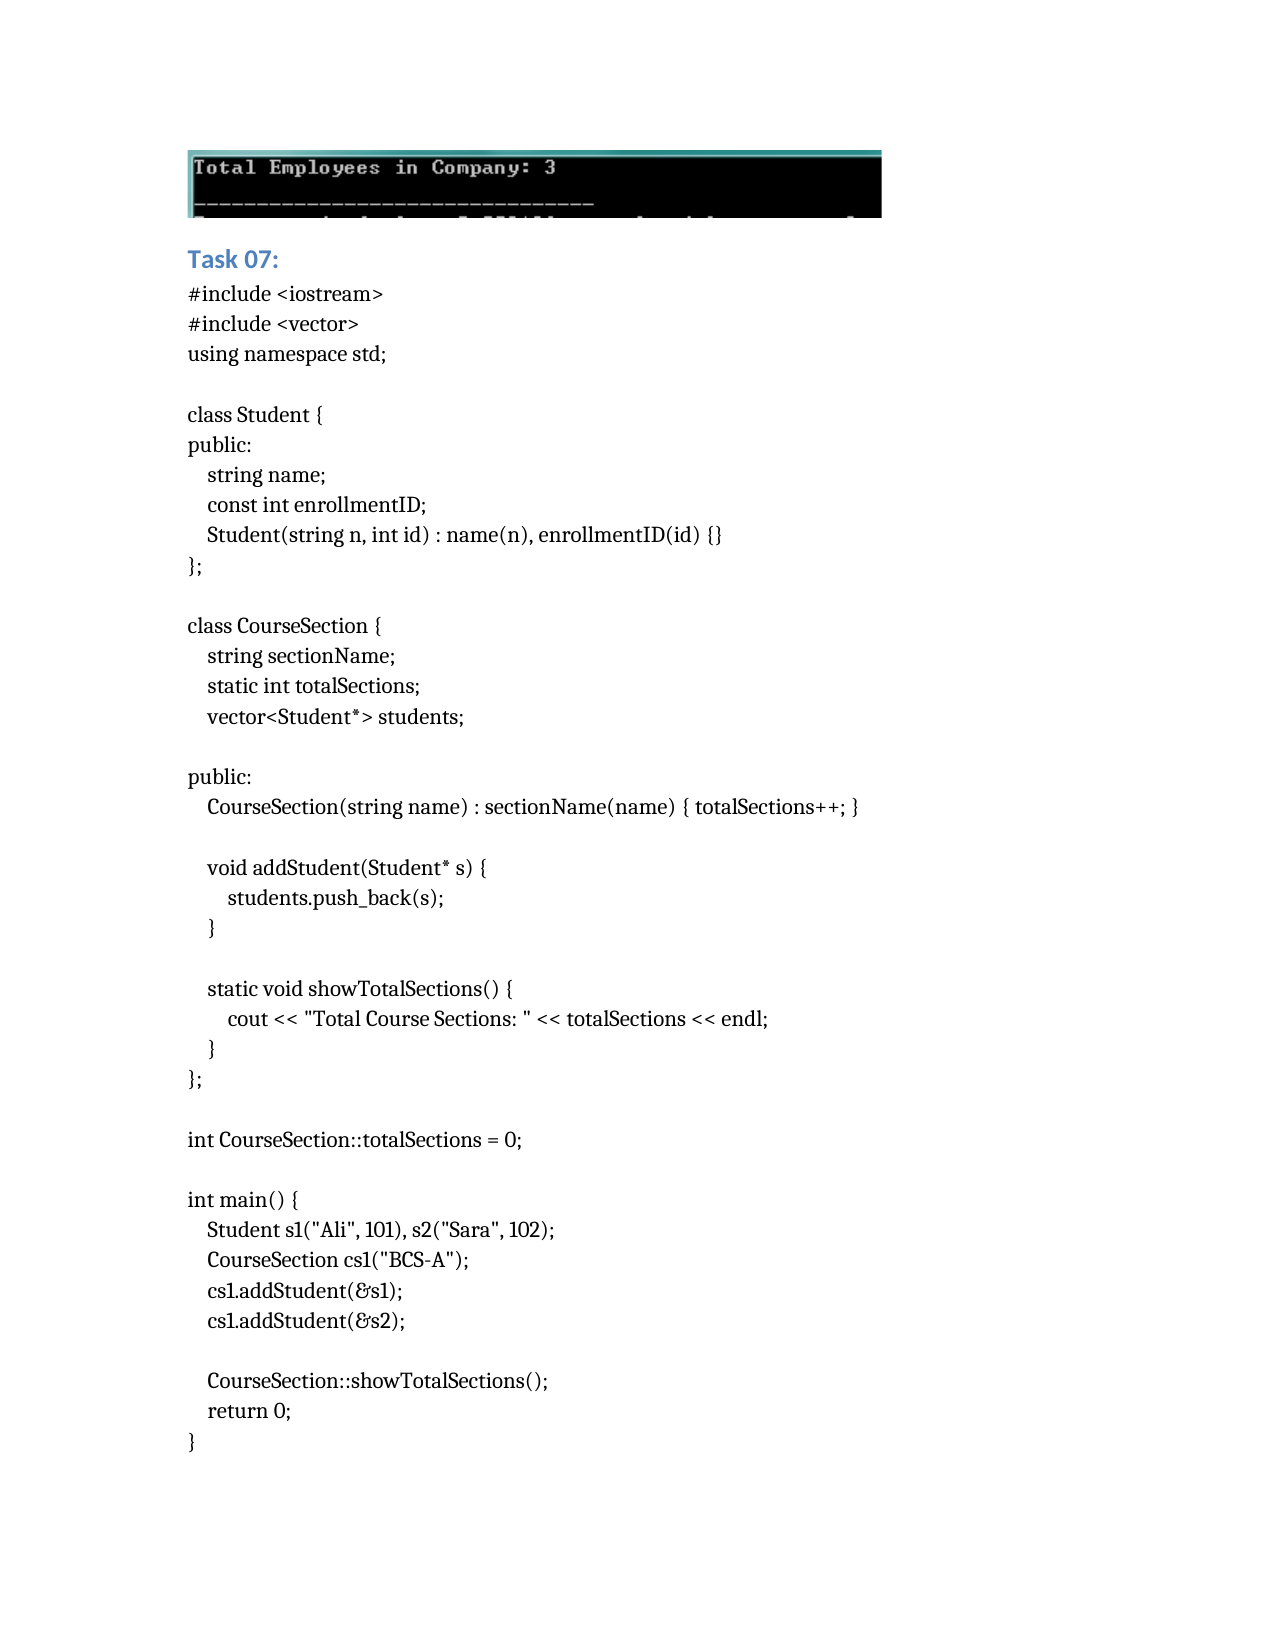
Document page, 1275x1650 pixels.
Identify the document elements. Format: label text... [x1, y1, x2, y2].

text #include <iostream> #include <vector> using namespace std; class Student { public: string name; const int enrollmentID; Student(string n, int id) : name(n), enrollmentID(id) {} }; class CourseSection { string sectionName; static int totalSections; vector<Student*> students; public: CourseSection(string name) : sectionName(name) { totalSections++; } void addStudent(Student* s) { students.push_back(s); } static void showTotalSections() { cout << "Total Course Sections: " << totalSections << endl; } }; int CourseSection::totalSections = 0; int main() { Student s1("Ali", 101), s2("Sara", 102); CourseSection cs1("BCS-A"); cs1.addStudent(&s1); cs1.addStudent(&s2); CourseSection::showTotalSections(); return 0; } [187, 281, 1087, 1455]
subtitle Task 07: [187, 243, 1087, 276]
picture [187, 150, 882, 218]
